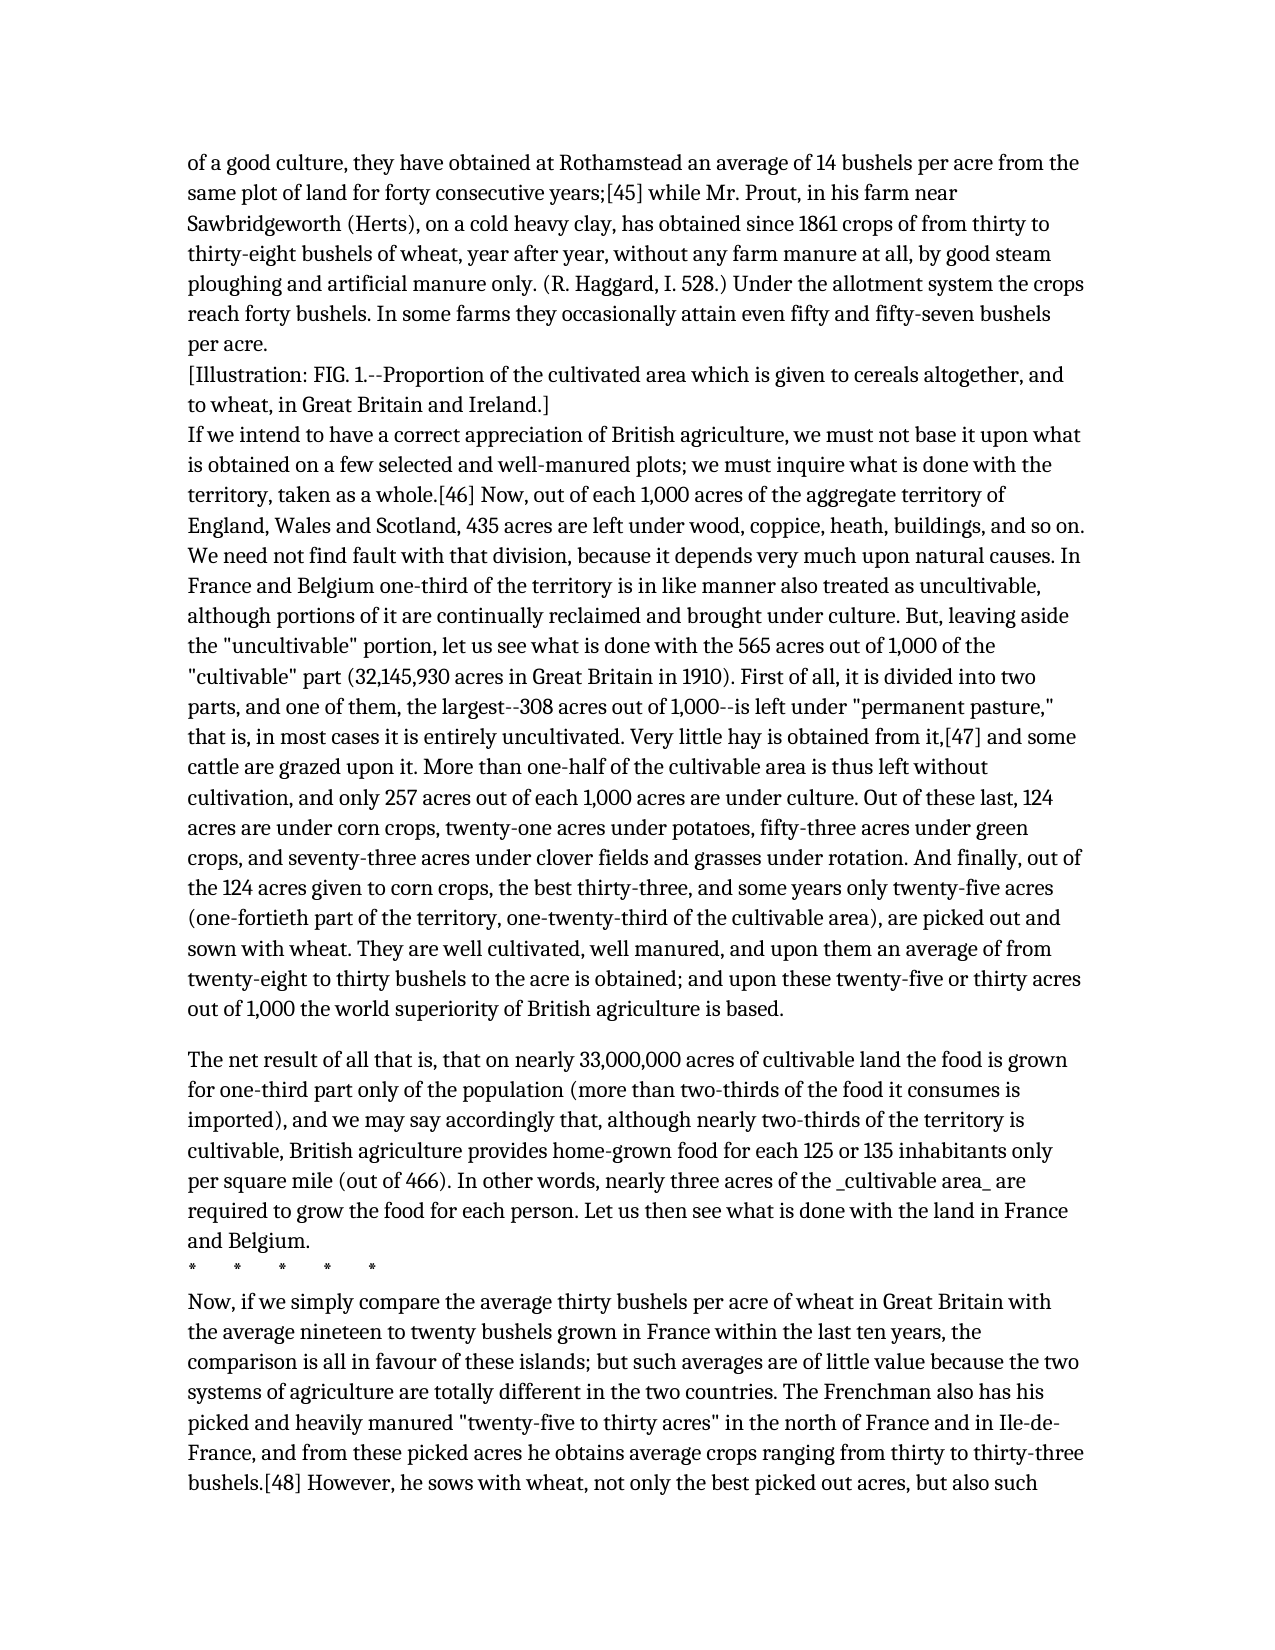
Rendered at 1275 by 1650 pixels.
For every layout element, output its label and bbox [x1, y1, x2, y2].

text [187, 1047, 1087, 1496]
text [187, 150, 1087, 1022]
